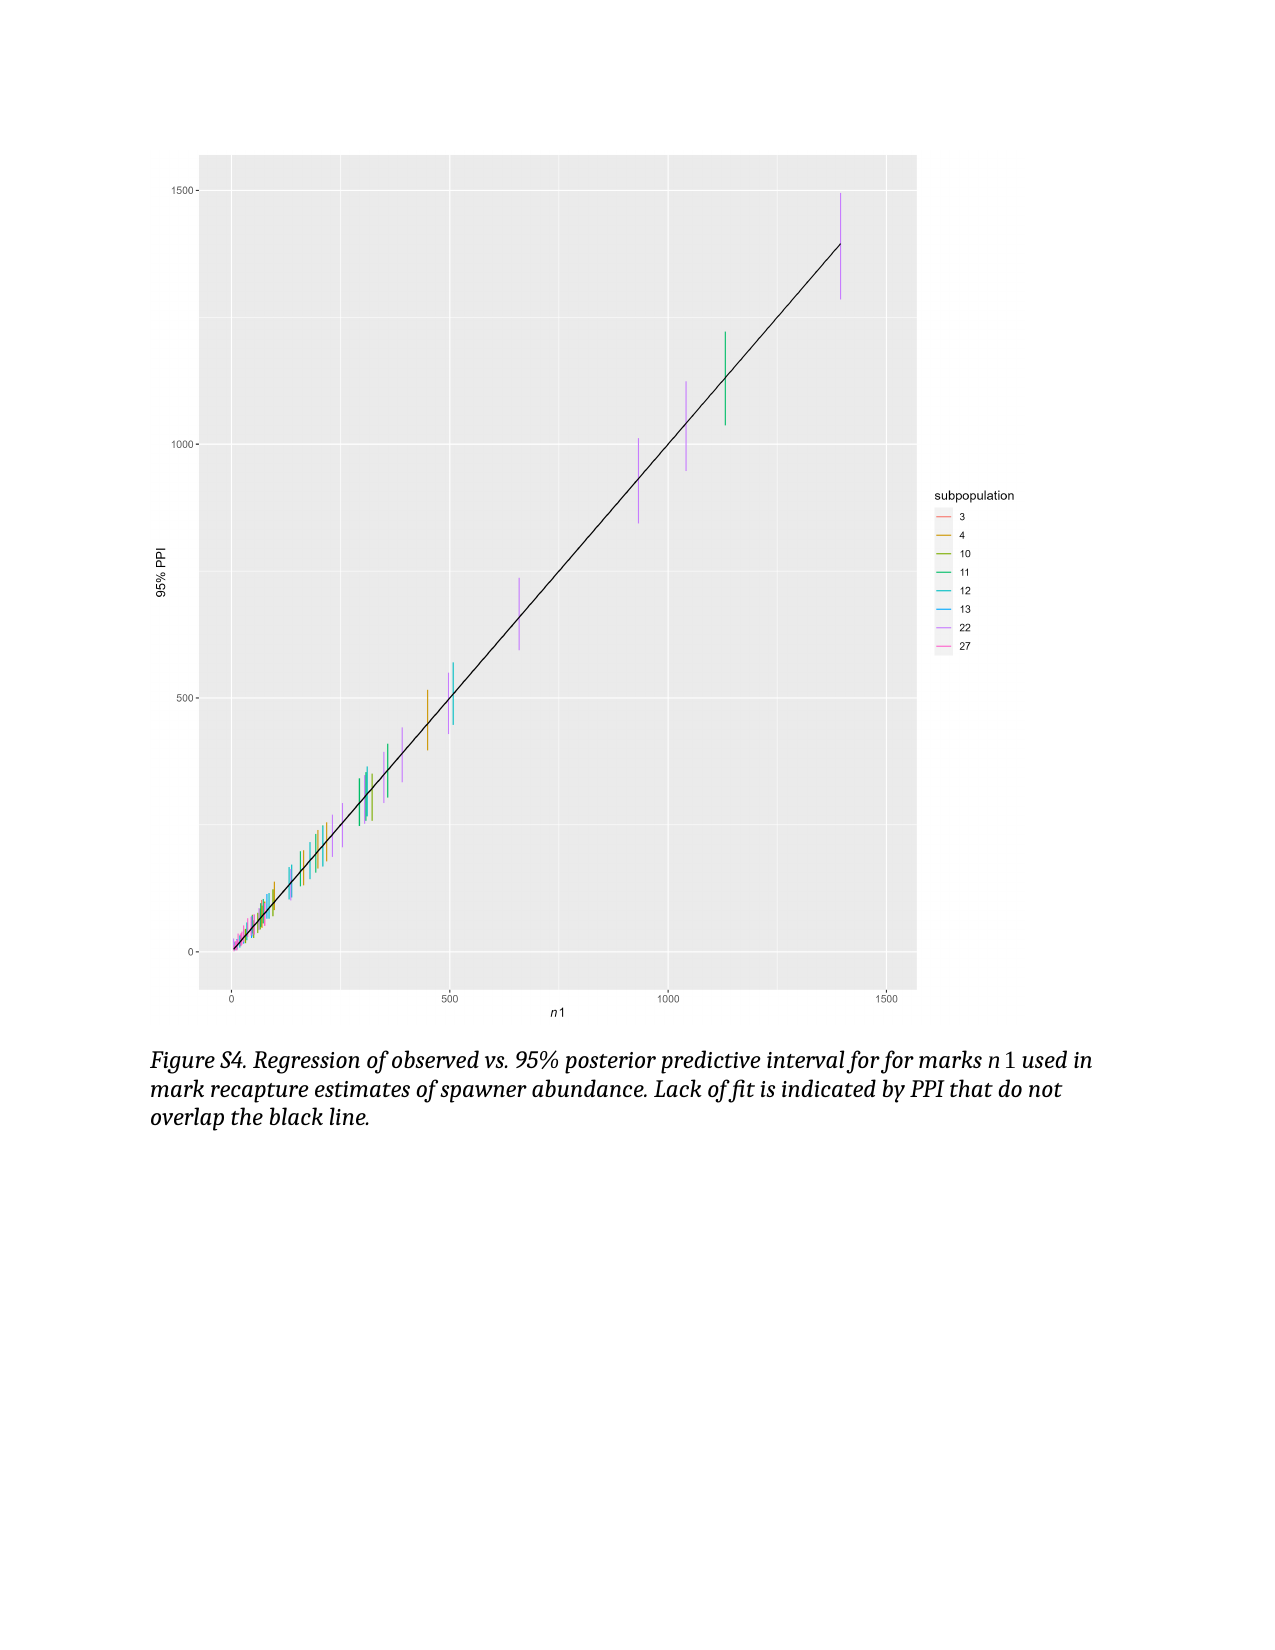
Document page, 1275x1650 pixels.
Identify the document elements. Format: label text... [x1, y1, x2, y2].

picture [150, 150, 1025, 1025]
text Figure S4. Regression of observed vs. 95% posterior predictive interval for for marks used in mark recapture estimates of spawner abundance. Lack of fit is indicated by PPI that do not overlap the black line. [150, 1046, 1125, 1132]
